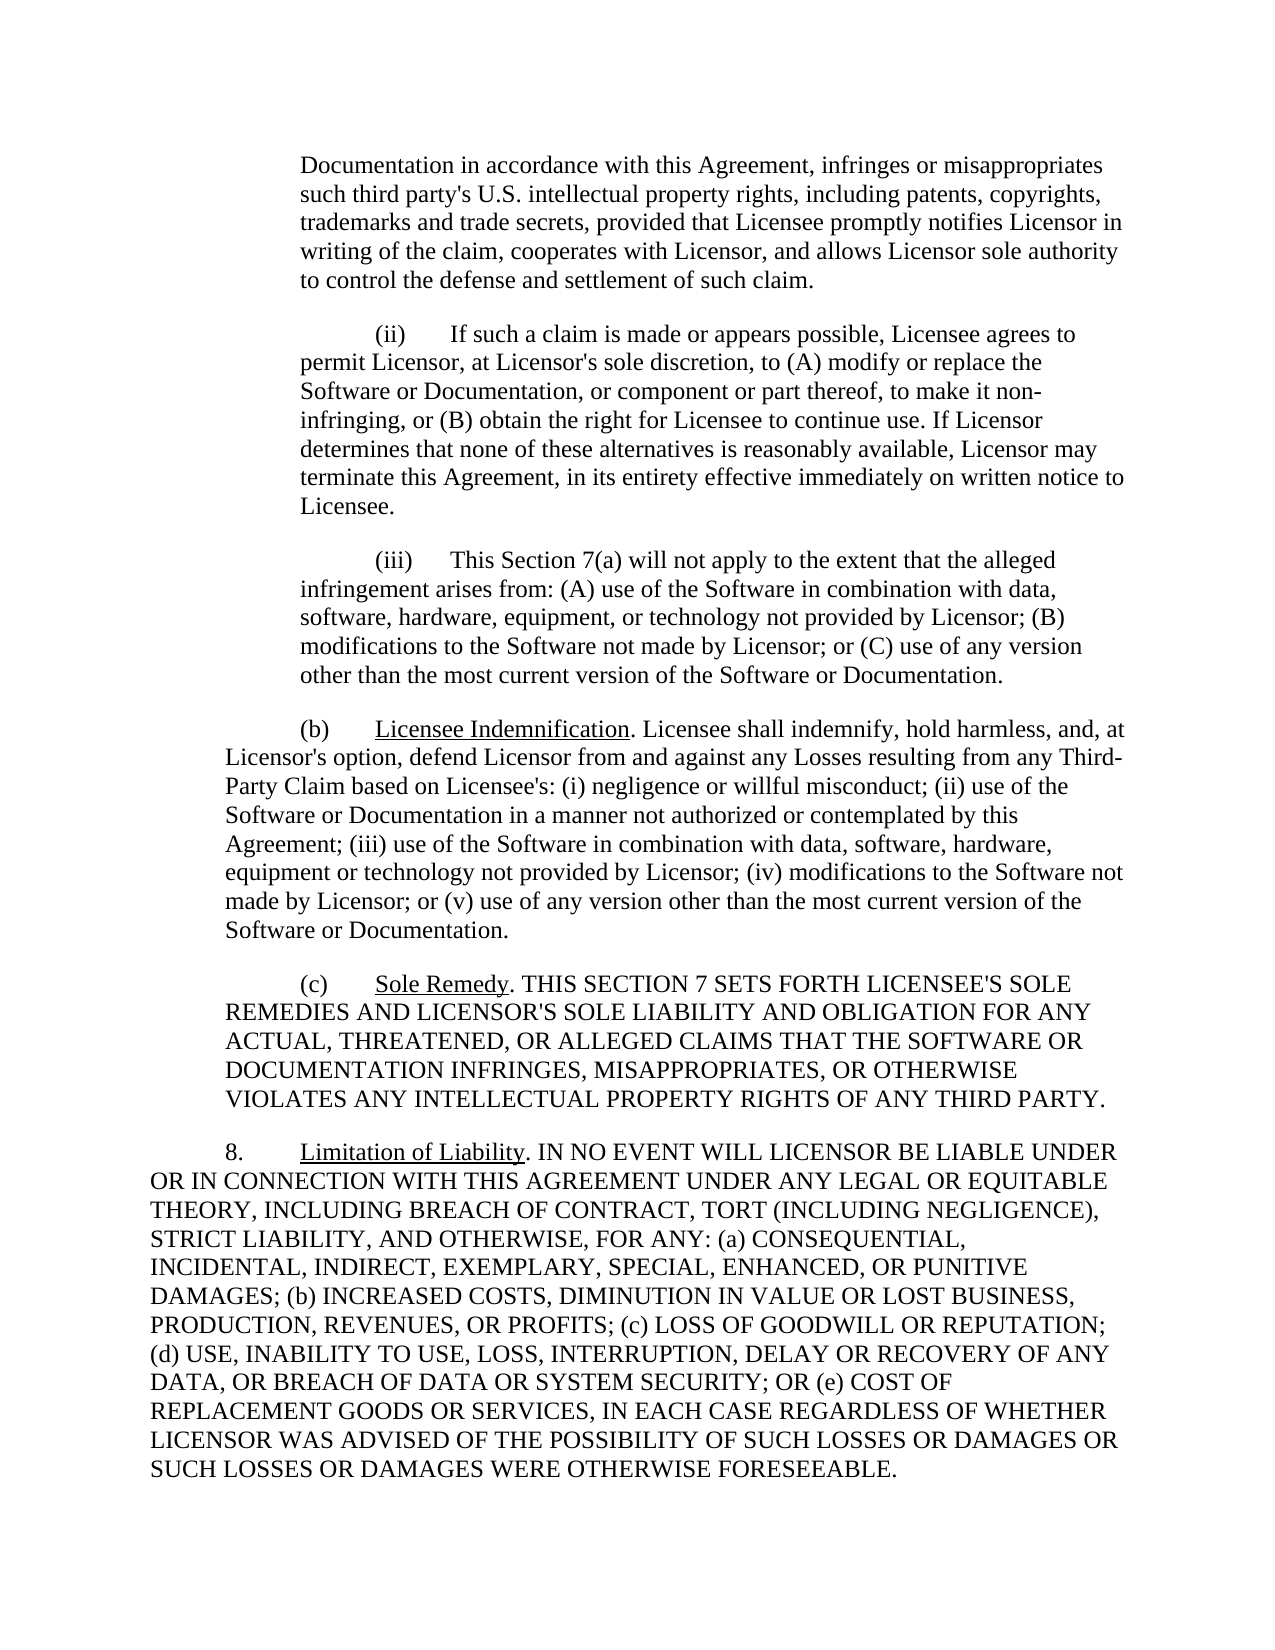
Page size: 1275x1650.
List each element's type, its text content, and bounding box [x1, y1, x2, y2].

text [300, 150, 1125, 294]
text Limitation of Liability. IN NO EVENT WILL LICENSOR BE LIABLE UNDER OR IN CONNECTION WITH THIS AGREEMENT UNDER ANY LEGAL OR EQUITABLE THEORY, INCLUDING BREACH OF CONTRACT, TORT (INCLUDING NEGLIGENCE), STRICT LIABILITY, AND OTHERWISE, FOR ANY: (a) CONSEQUENTIAL, INCIDENTAL, INDIRECT, EXEMPLARY, SPECIAL, ENHANCED, OR PUNITIVE DAMAGES; (b) INCREASED COSTS, DIMINUTION IN VALUE OR LOST BUSINESS, PRODUCTION, REVENUES, OR PROFITS; (c) LOSS OF GOODWILL OR REPUTATION; (d) USE, INABILITY TO USE, LOSS, INTERRUPTION, DELAY OR RECOVERY OF ANY DATA, OR BREACH OF DATA OR SYSTEM SECURITY; OR (e) COST OF REPLACEMENT GOODS OR SERVICES, IN EACH CASE REGARDLESS OF WHETHER LICENSOR WAS ADVISED OF THE POSSIBILITY OF SUCH LOSSES OR DAMAGES OR SUCH LOSSES OR DAMAGES WERE OTHERWISE FORESEEABLE. [150, 1137, 1125, 1482]
text This Section 7(a) will not apply to the extent that the alleged infringement arises from: (A) use of the Software in combination with data, software, hardware, equipment, or technology not provided by Licensor; (B) modifications to the Software not made by Licensor; or (C) use of any version other than the most current version of the Software or Documentation. [300, 545, 1125, 689]
text If such a claim is made or appears possible, Licensee agrees to permit Licensor, at Licensor's sole discretion, to (A) modify or replace the Software or Documentation, or component or part thereof, to make it non-infringing, or (B) obtain the right for Licensee to continue use. If Licensor determines that none of these alternatives is reasonably available, Licensor may terminate this Agreement, in its entirety effective immediately on written notice to Licensee. [300, 319, 1125, 520]
text Sole Remedy. THIS SECTION 7 SETS FORTH LICENSEE'S SOLE REMEDIES AND LICENSOR'S SOLE LIABILITY AND OBLIGATION FOR ANY ACTUAL, THREATENED, OR ALLEGED CLAIMS THAT THE SOFTWARE OR DOCUMENTATION INFRINGES, MISAPPROPRIATES, OR OTHERWISE VIOLATES ANY INTELLECTUAL PROPERTY RIGHTS OF ANY THIRD PARTY. [225, 969, 1125, 1112]
text Licensee Indemnification. Licensee shall indemnify, hold harmless, and, at Licensor's option, defend Licensor from and against any Losses resulting from any Third-Party Claim based on Licensee's: (i) negligence or willful misconduct; (ii) use of the Software or Documentation in a manner not authorized or contemplated by this Agreement; (iii) use of the Software in combination with data, software, hardware, equipment or technology not provided by Licensor; (iv) modifications to the Software not made by Licensor; or (v) use of any version other than the most current version of the Software or Documentation. [225, 714, 1125, 944]
